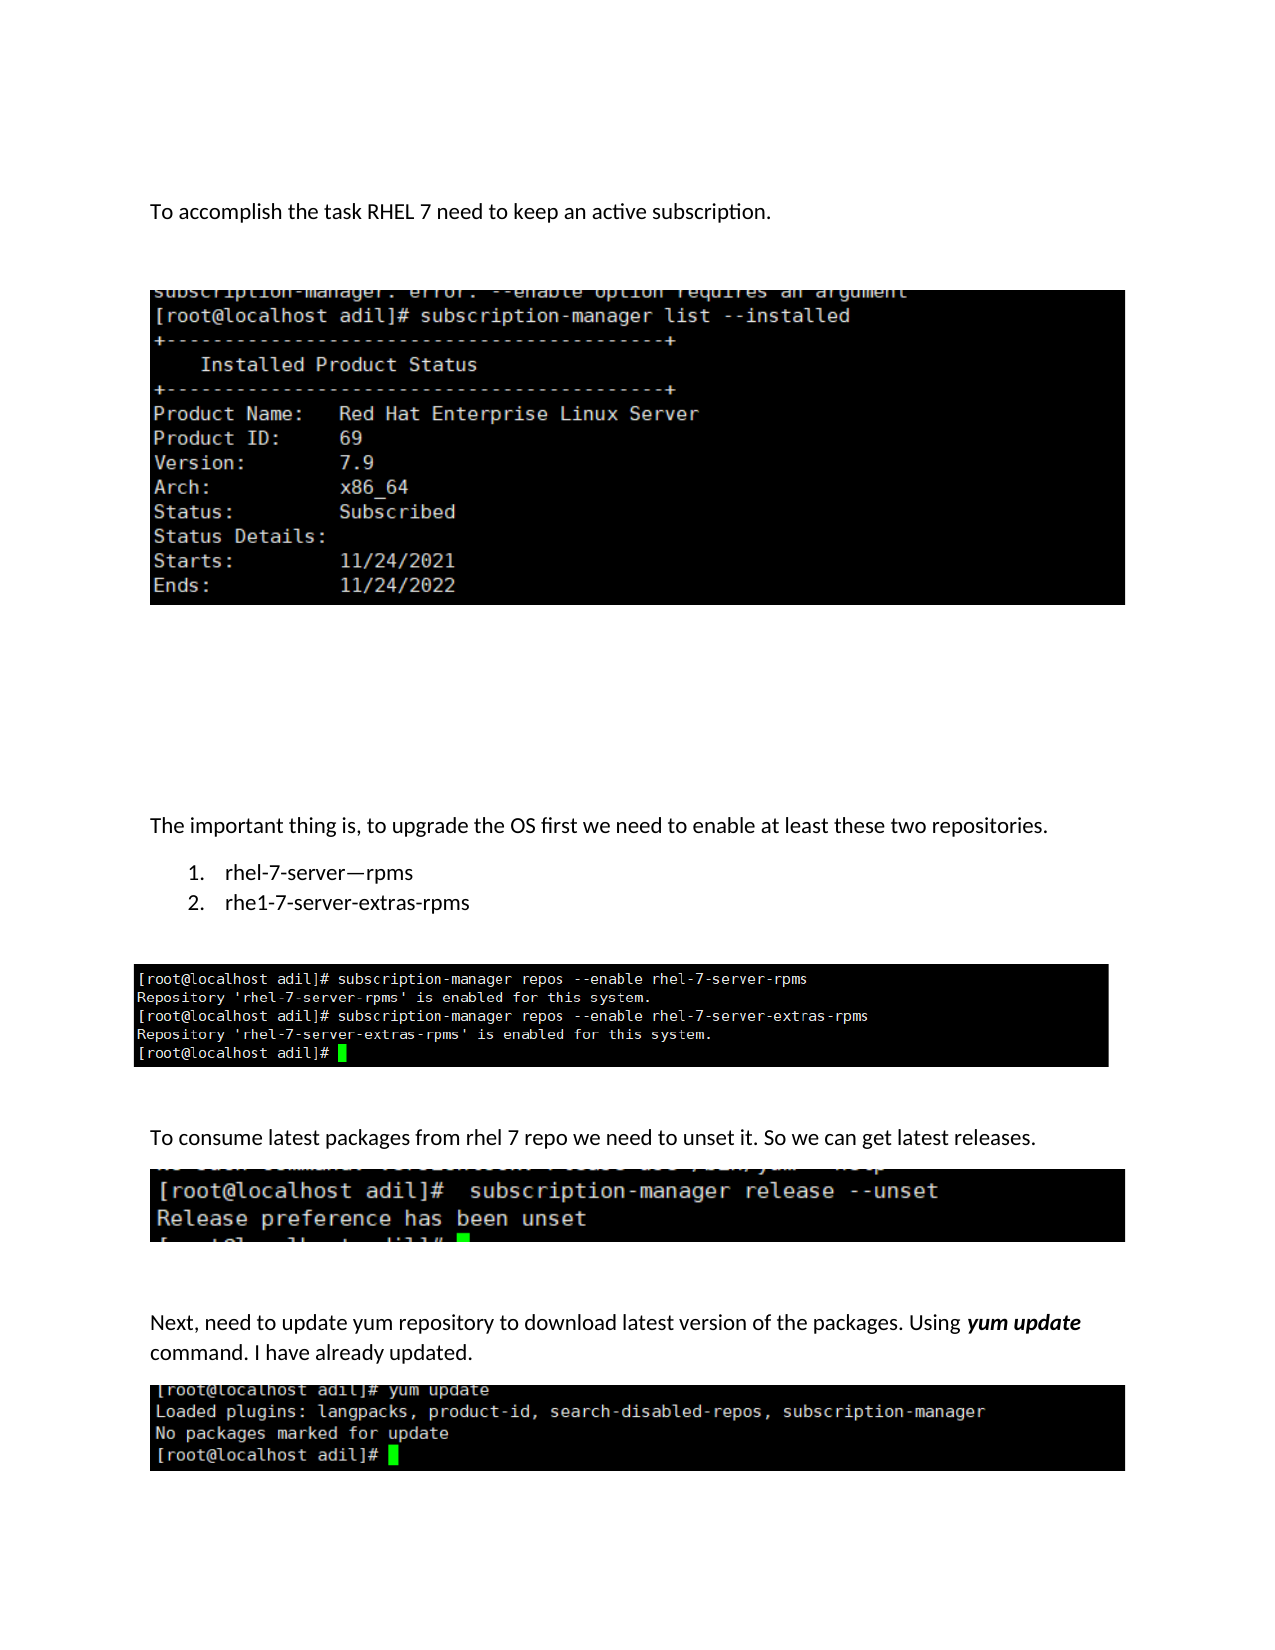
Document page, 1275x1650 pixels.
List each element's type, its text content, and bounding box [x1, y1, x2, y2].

picture [150, 290, 1125, 605]
text The important thing is, to upgrade the OS first we need to enable at least these two repositories. [150, 811, 1125, 839]
text To consume latest packages from rhel 7 repo we need to unset it. So we can get latest releases. [150, 1123, 1125, 1151]
picture [150, 1385, 1125, 1471]
list rhe1-7-server-extras-rpms [187, 888, 1125, 916]
list rhel-7-server—rpms [187, 858, 1125, 886]
text To accomplish the task RHEL 7 need to keep an active subscription. [150, 197, 1125, 225]
picture [150, 1169, 1125, 1242]
picture [133, 964, 1109, 1067]
text Next, need to update yum repository to download latest version of the packages. Using yum update command. I have already updated. [150, 1308, 1125, 1366]
